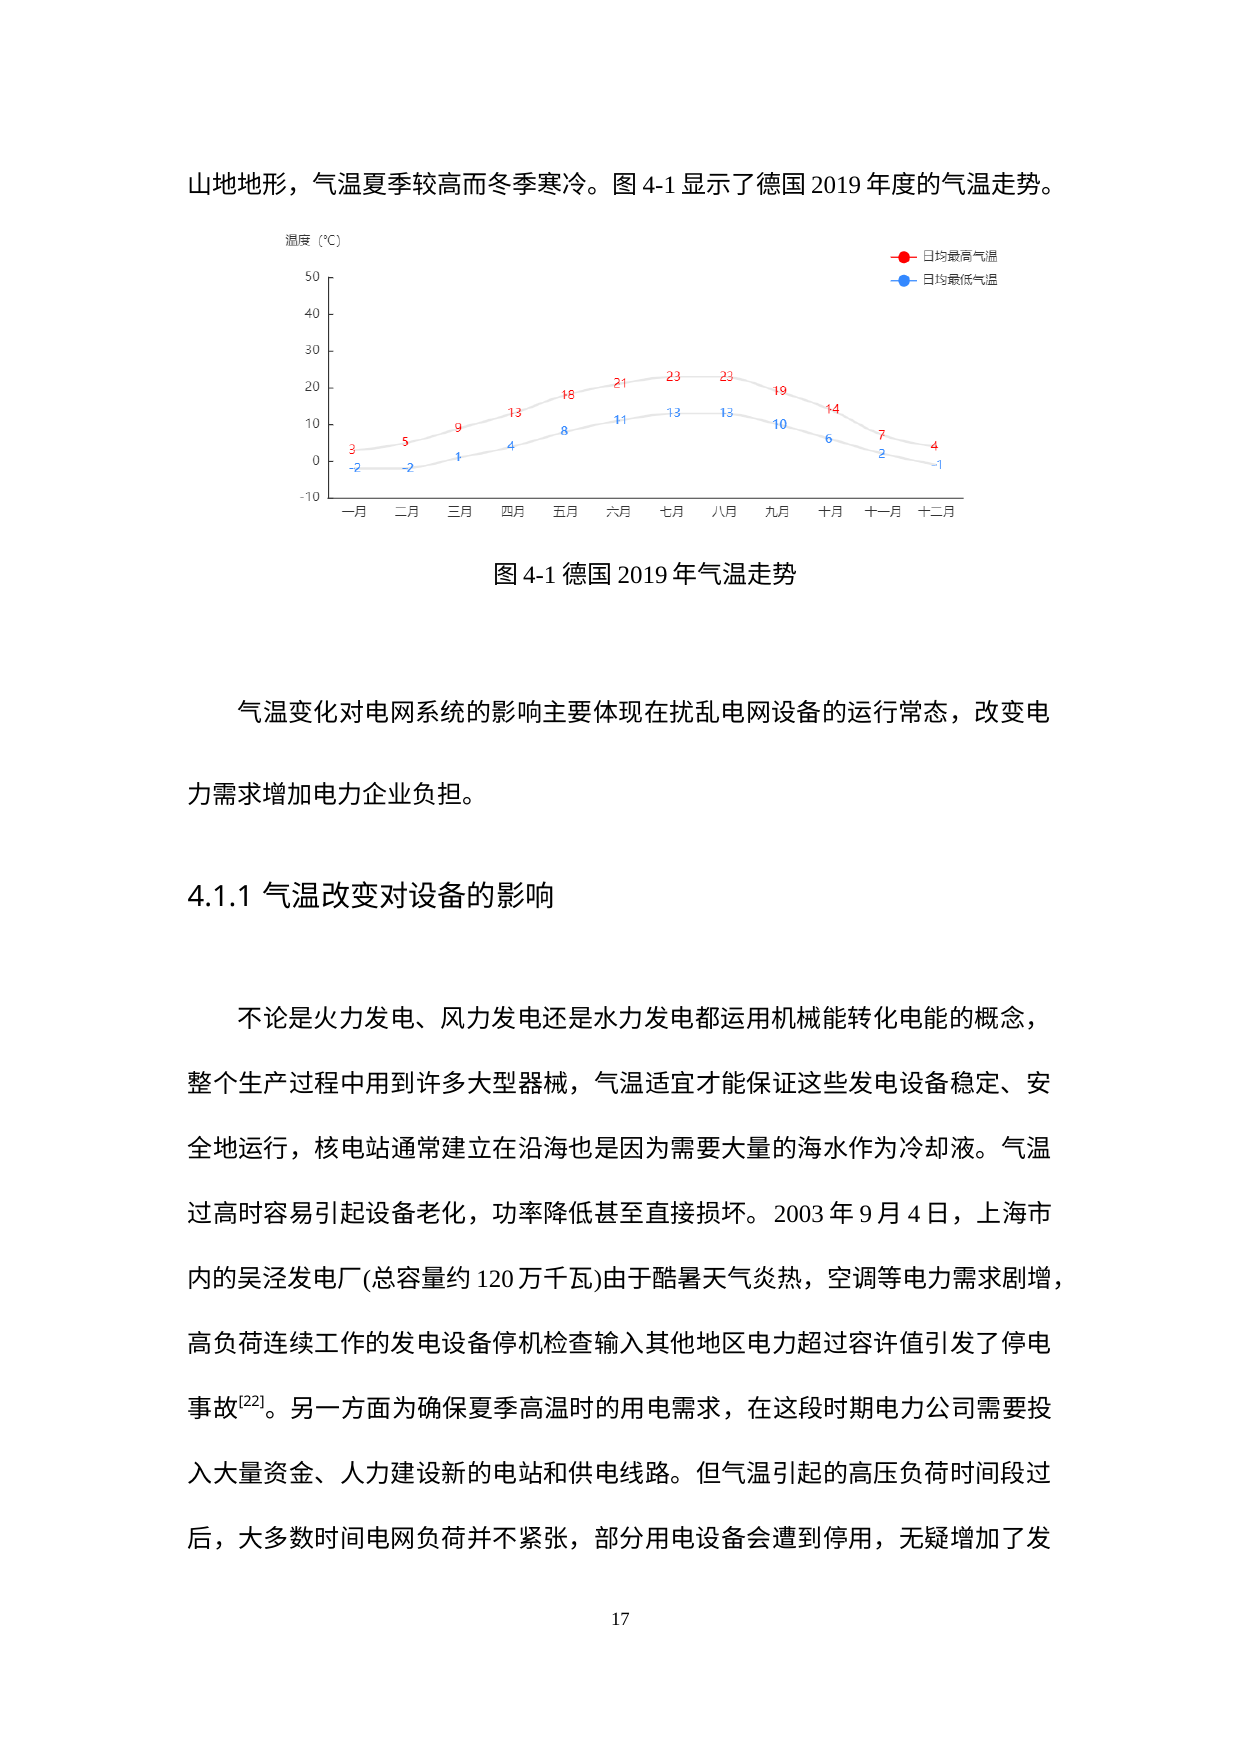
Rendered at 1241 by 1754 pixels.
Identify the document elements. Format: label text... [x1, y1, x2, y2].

subtitle 气温改变对设备的影响 [187, 861, 1053, 926]
text 气温变化对电网系统的影响主要体现在扰乱电网设备的运行常态，改变电力需求增加电力企业负担。 [187, 678, 1053, 825]
picture [248, 215, 1042, 529]
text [187, 984, 1053, 1569]
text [187, 150, 1053, 215]
text 图4-1 德国2019年气温走势 [187, 540, 1053, 605]
